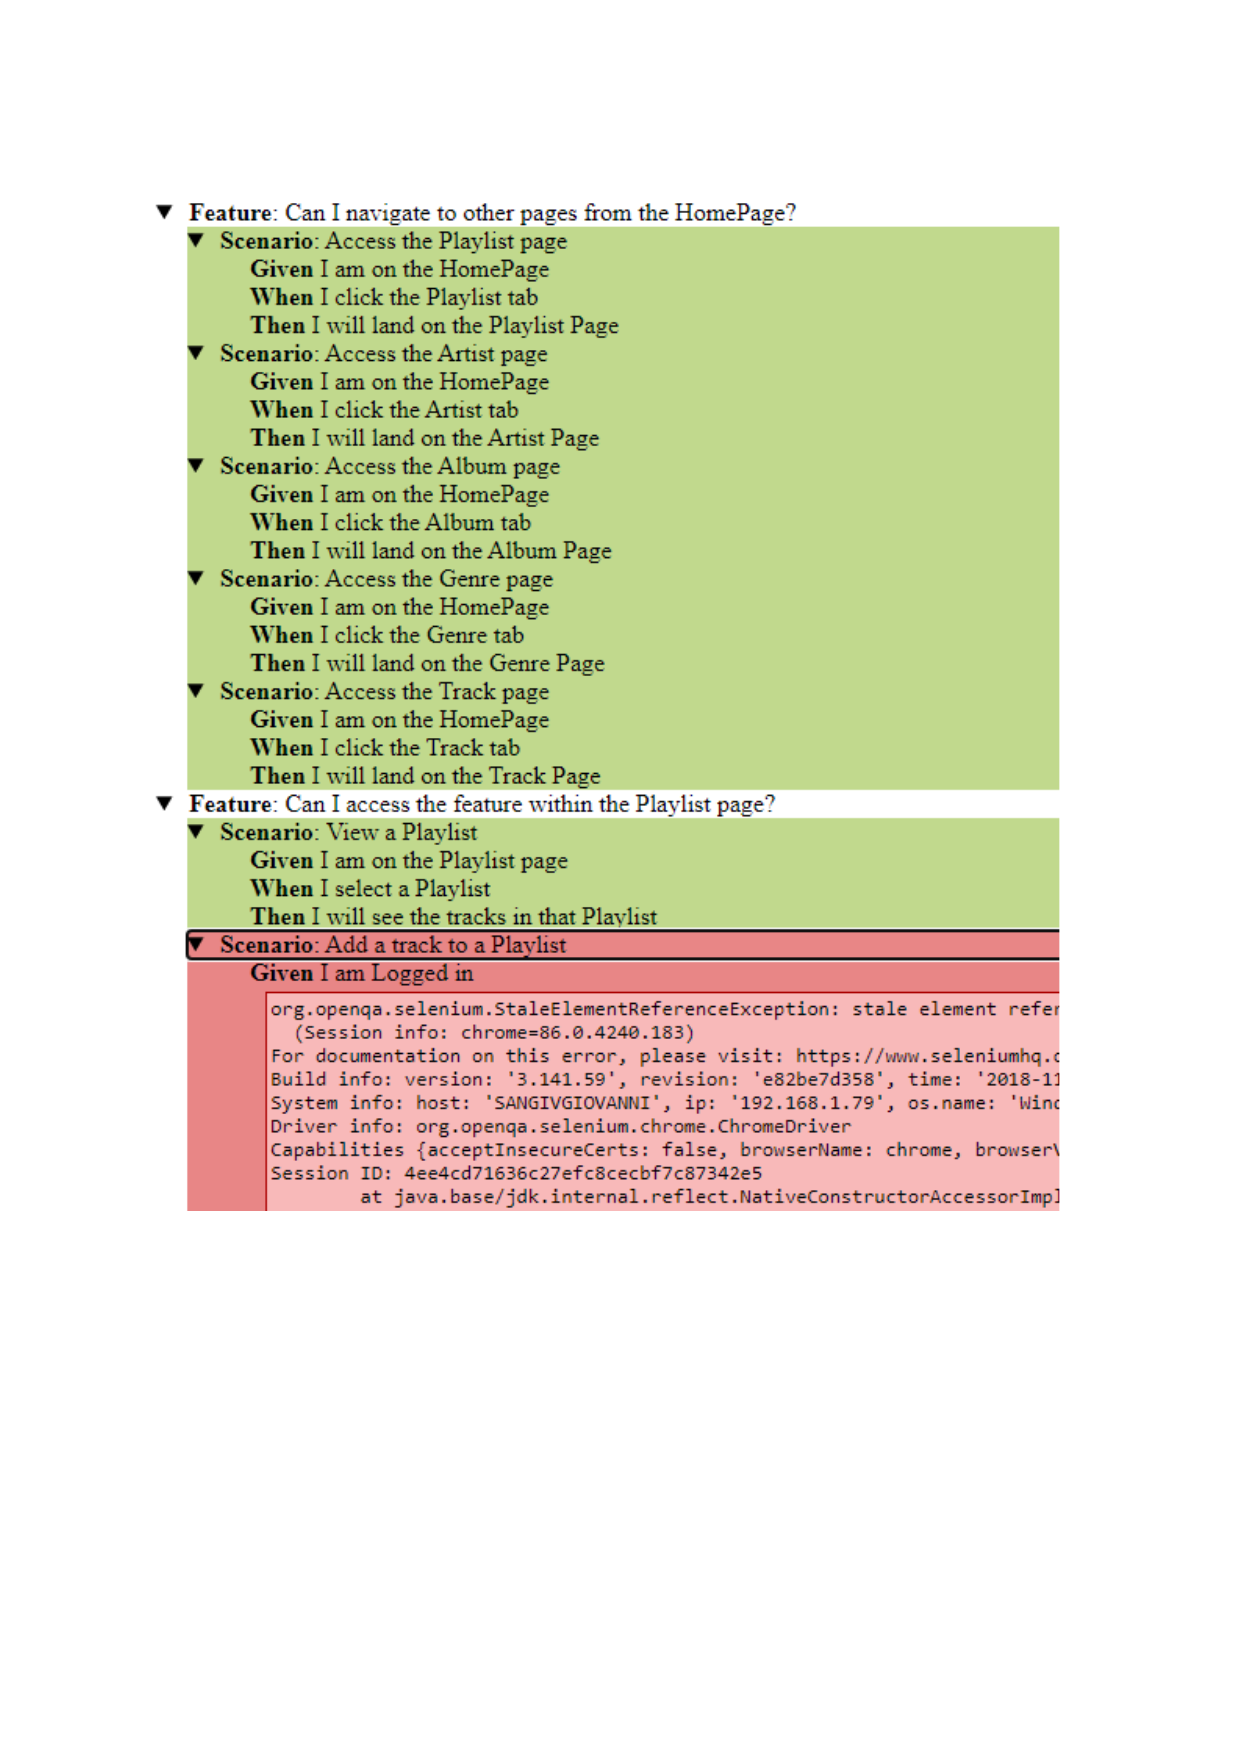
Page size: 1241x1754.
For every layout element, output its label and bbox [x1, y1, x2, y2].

picture [150, 203, 1060, 1211]
